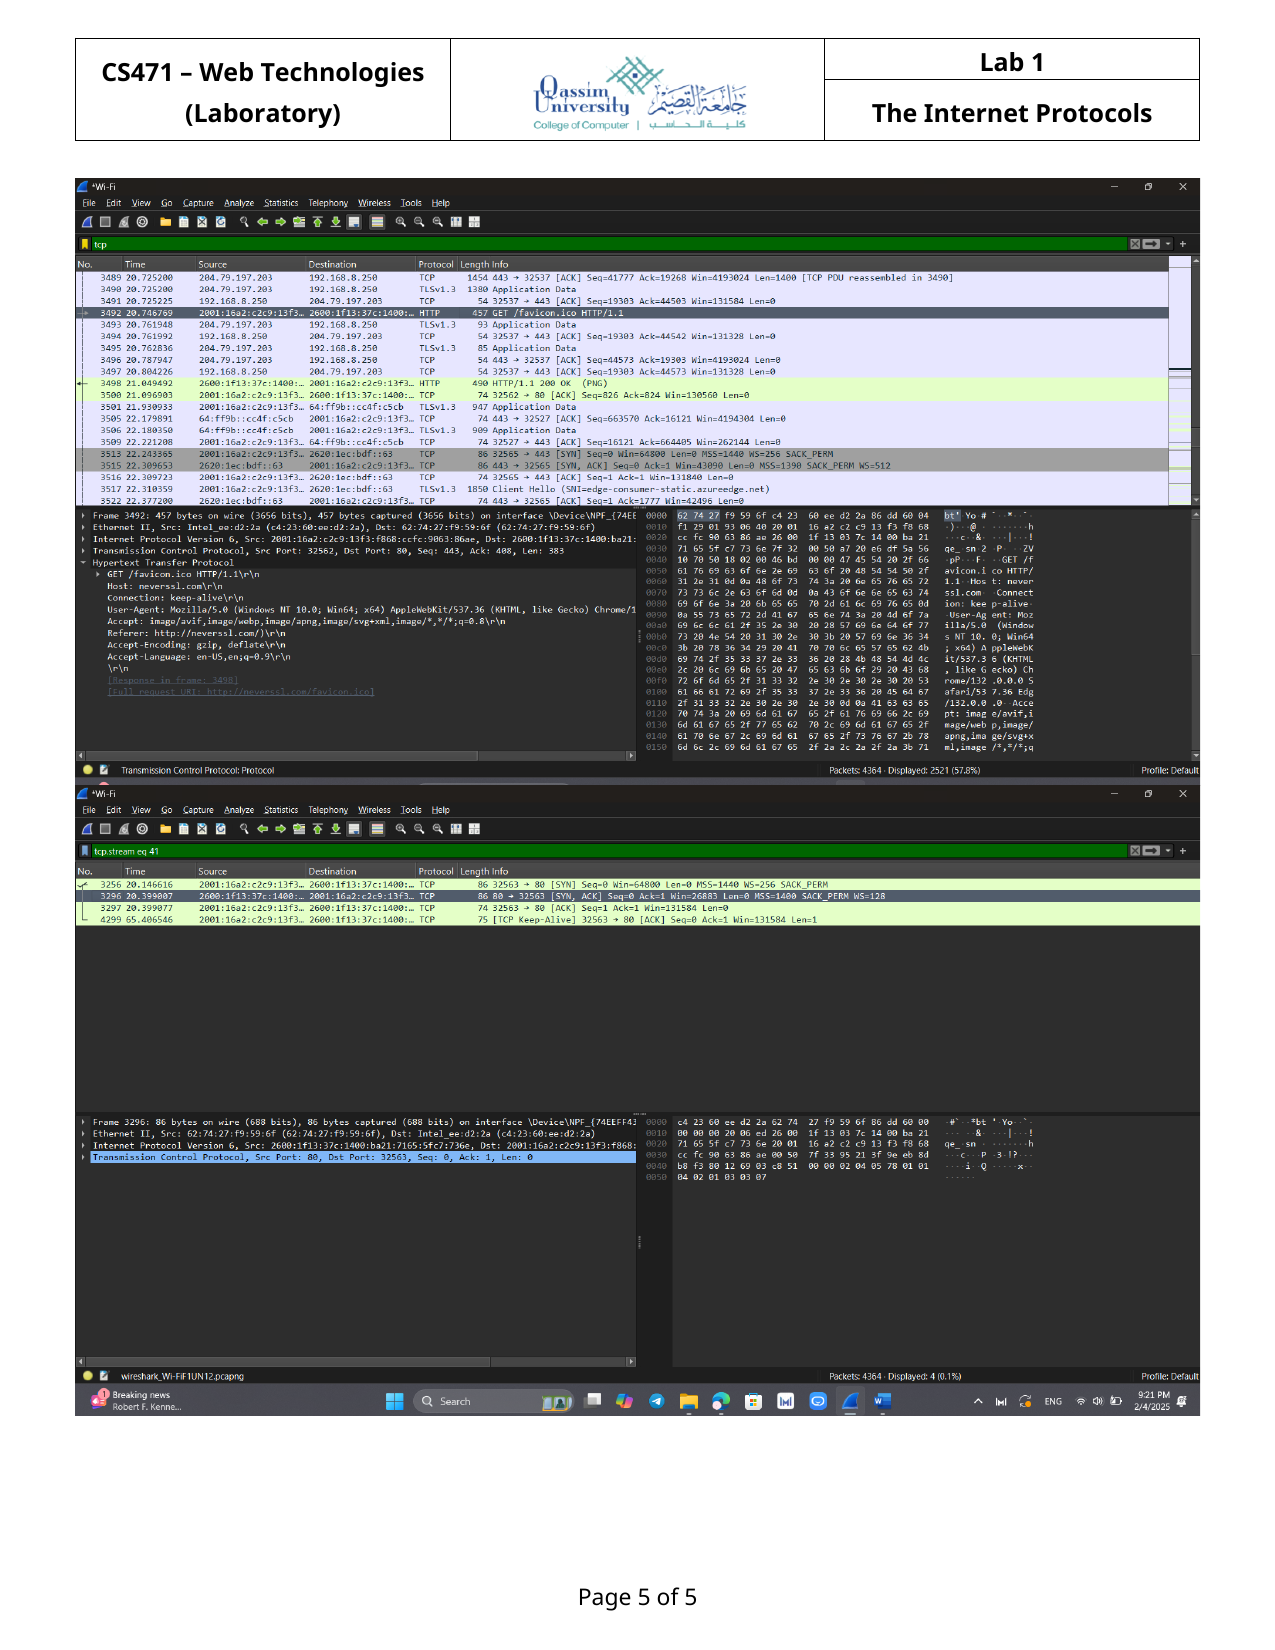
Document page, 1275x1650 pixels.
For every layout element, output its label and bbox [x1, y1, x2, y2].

picture [524, 44, 751, 140]
picture [75, 178, 1200, 1416]
